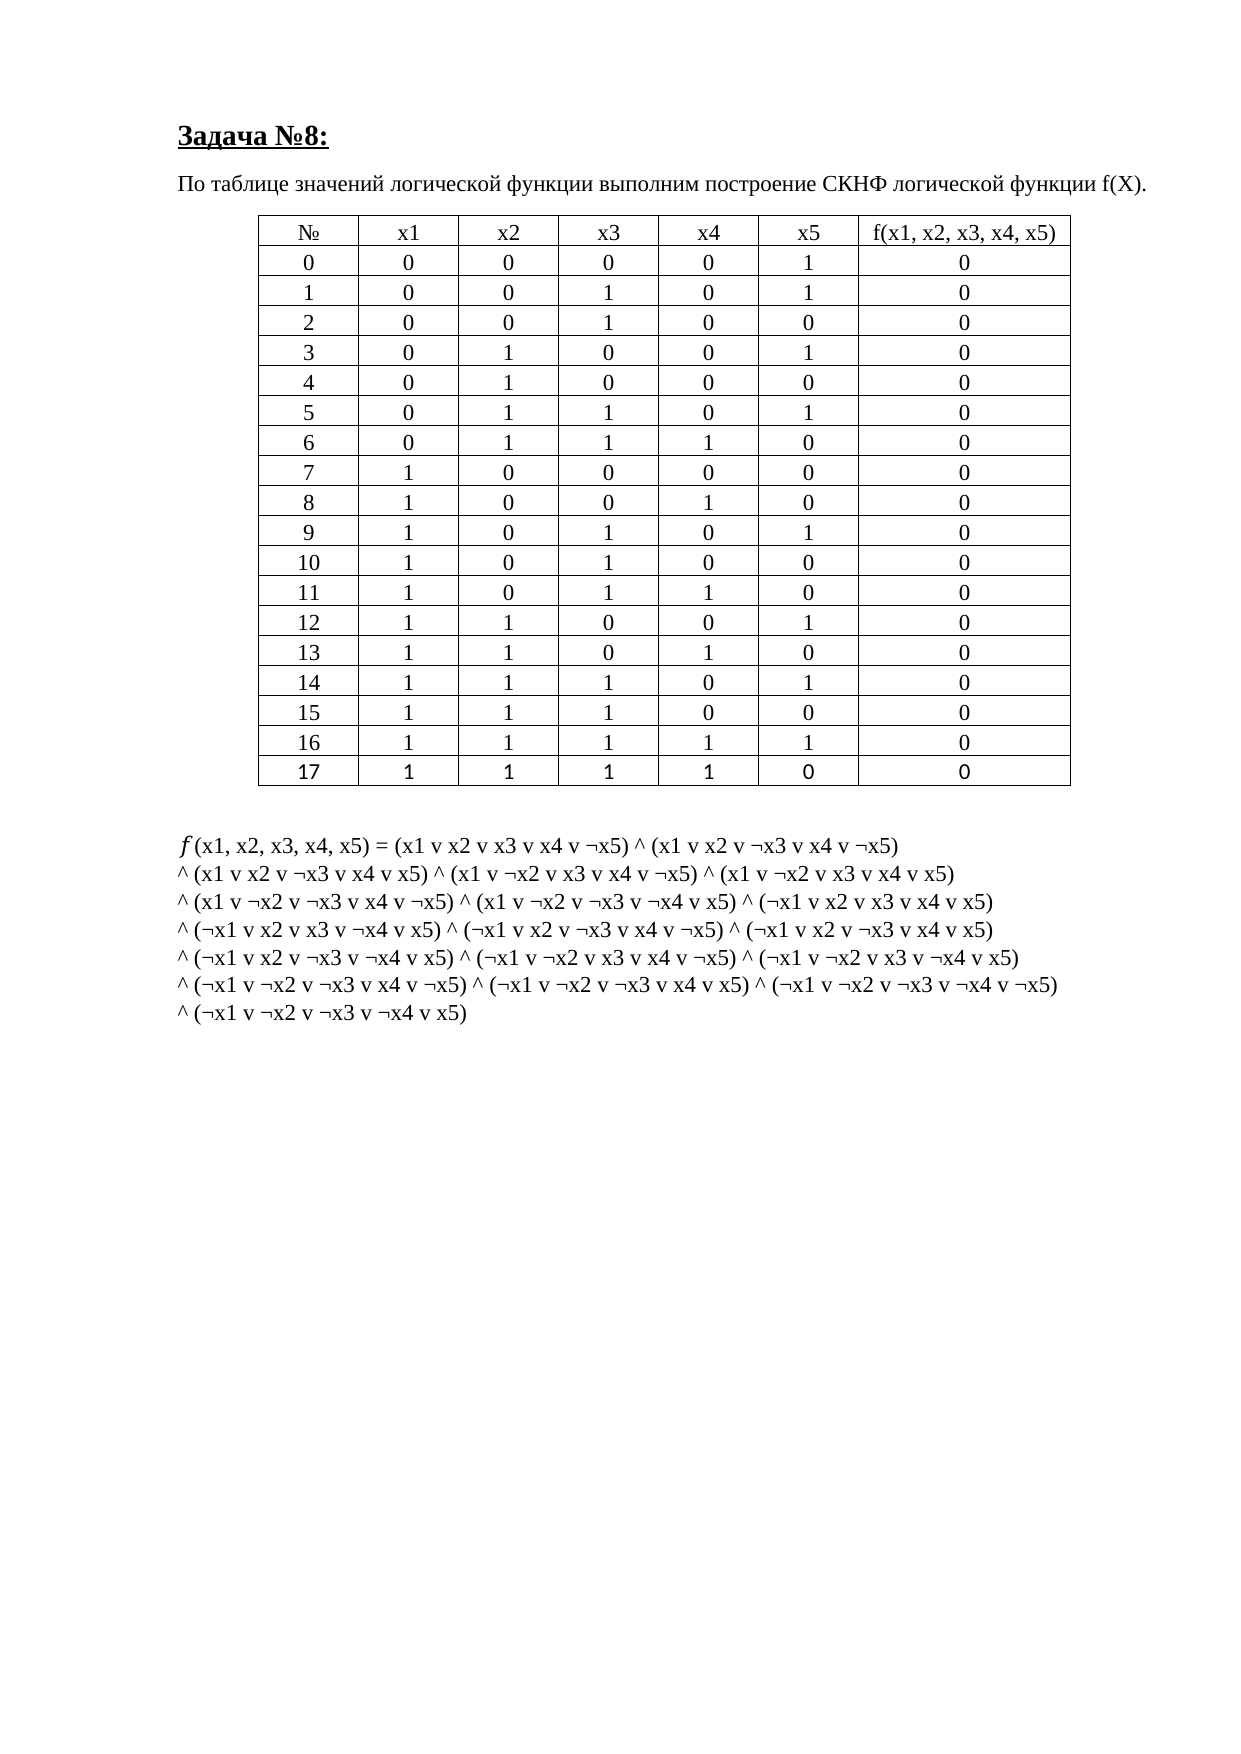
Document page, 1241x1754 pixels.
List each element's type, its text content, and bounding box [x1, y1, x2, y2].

table_cell 0 [259, 246, 358, 275]
table_cell 1 [659, 726, 758, 755]
table_cell 1 [359, 606, 458, 635]
table_cell 0 [859, 606, 1070, 635]
table_cell 7 [259, 456, 358, 485]
table_cell 17 [259, 756, 358, 785]
table_cell 0 [859, 306, 1070, 335]
table_cell 1 [559, 546, 658, 575]
table_cell 1 [759, 246, 858, 275]
table_cell 0 [759, 756, 858, 785]
table_cell 0 [359, 426, 458, 455]
table_cell 0 [659, 516, 758, 545]
table_cell 0 [859, 576, 1070, 605]
table_cell 1 [459, 756, 558, 785]
table_cell 0 [459, 576, 558, 605]
table_cell 1 [559, 426, 658, 455]
table_cell 0 [859, 636, 1070, 665]
table_cell 0 [359, 336, 458, 365]
table_cell 0 [559, 486, 658, 515]
table_cell 10 [259, 546, 358, 575]
table_cell 1 [559, 276, 658, 305]
table_cell 0 [659, 366, 758, 395]
table_cell 1 [359, 546, 458, 575]
table_cell 0 [459, 516, 558, 545]
table_cell 1 [359, 576, 458, 605]
table_cell 1 [559, 576, 658, 605]
table_cell 0 [459, 246, 558, 275]
table_header x4 [659, 216, 758, 245]
table_cell 1 [659, 426, 758, 455]
table_cell 0 [559, 336, 658, 365]
text По таблице значений логической функции выполним построение СКНФ логической функции f(X). [177, 170, 1152, 197]
table_cell 1 [459, 666, 558, 695]
table_cell 1 [659, 576, 758, 605]
table_cell 0 [859, 516, 1070, 545]
table_cell 0 [659, 666, 758, 695]
table_cell 1 [359, 456, 458, 485]
table_cell 11 [259, 576, 358, 605]
table_cell 0 [859, 396, 1070, 425]
table_cell 0 [659, 606, 758, 635]
table_cell 0 [659, 546, 758, 575]
table_cell 0 [859, 366, 1070, 395]
table_cell 1 [659, 486, 758, 515]
table_cell 16 [259, 726, 358, 755]
table_cell 14 [259, 666, 358, 695]
table_cell 0 [859, 246, 1070, 275]
table_cell 4 [259, 366, 358, 395]
table_cell 1 [759, 606, 858, 635]
table_cell 0 [859, 276, 1070, 305]
table_cell 0 [659, 456, 758, 485]
table_cell 0 [759, 306, 858, 335]
table_cell 0 [759, 576, 858, 605]
table_cell 1 [259, 276, 358, 305]
table_cell 0 [659, 246, 758, 275]
table_cell 6 [259, 426, 358, 455]
table_cell 0 [359, 246, 458, 275]
table_cell 0 [359, 366, 458, 395]
table_cell 1 [459, 336, 558, 365]
table_cell 0 [859, 456, 1070, 485]
table_cell 0 [859, 726, 1070, 755]
table_cell 1 [459, 606, 558, 635]
table_cell 0 [659, 696, 758, 725]
table_cell 1 [559, 306, 658, 335]
table_header x3 [559, 216, 658, 245]
table_cell 1 [359, 486, 458, 515]
table_cell 1 [659, 756, 758, 785]
table_cell 5 [259, 396, 358, 425]
table_cell 0 [459, 276, 558, 305]
text 𝑓(x1, x2, x3, x4, x5) = (x1 v x2 v x3 v x4 v ¬x5) ^ (x1 v x2 v ¬x3 v x4 v ¬x5) ^ (x1 v x2 v ¬x3 v x4 v x5) ^ (x1 v ¬x2 v x3 v x4 v ¬x5) ^ (x1 v ¬x2 v x3 v x4 v x5) ^ (x1 v ¬x2 v ¬x3 v x4 v ¬x5) ^ (x1 v ¬x2 v ¬x3 v ¬x4 v x5) ^ (¬x1 v x2 v x3 v x4 v x5) ^ (¬x1 v x2 v x3 v ¬x4 v x5) ^ (¬x1 v x2 v ¬x3 v x4 v ¬x5) ^ (¬x1 v x2 v ¬x3 v x4 v x5) ^ (¬x1 v x2 v ¬x3 v ¬x4 v x5) ^ (¬x1 v ¬x2 v x3 v x4 v ¬x5) ^ (¬x1 v ¬x2 v x3 v ¬x4 v x5) ^ (¬x1 v ¬x2 v ¬x3 v x4 v ¬x5) ^ (¬x1 v ¬x2 v ¬x3 v x4 v x5) ^ (¬x1 v ¬x2 v ¬x3 v ¬x4 v ¬x5) ^ (¬x1 v ¬x2 v ¬x3 v ¬x4 v x5) [177, 831, 1152, 1026]
table_cell 1 [759, 666, 858, 695]
table_cell 0 [459, 486, 558, 515]
table_cell 1 [459, 726, 558, 755]
table_cell 0 [559, 246, 658, 275]
table_cell 1 [459, 696, 558, 725]
table_cell 1 [659, 636, 758, 665]
table_cell 1 [759, 726, 858, 755]
table_cell 1 [559, 396, 658, 425]
table_cell 1 [359, 666, 458, 695]
table_cell 0 [559, 636, 658, 665]
table_header f(x1, x2, x3, x4, x5) [859, 216, 1070, 245]
table_cell 1 [559, 516, 658, 545]
table_header x5 [759, 216, 858, 245]
table_cell 0 [459, 306, 558, 335]
table_cell 0 [859, 426, 1070, 455]
table_header № [259, 216, 358, 245]
table_cell 12 [259, 606, 358, 635]
table_cell 1 [559, 756, 658, 785]
table_cell 0 [859, 336, 1070, 365]
table_cell 1 [359, 726, 458, 755]
table_cell 0 [859, 756, 1070, 785]
table_header x1 [359, 216, 458, 245]
table_cell 1 [759, 396, 858, 425]
table_cell 1 [459, 426, 558, 455]
table_cell 1 [559, 666, 658, 695]
table_header x2 [459, 216, 558, 245]
table_cell 0 [659, 276, 758, 305]
table_cell 1 [559, 726, 658, 755]
table_cell 0 [359, 306, 458, 335]
table_cell 1 [459, 396, 558, 425]
table_cell 0 [559, 366, 658, 395]
table_cell 0 [859, 546, 1070, 575]
table_cell 3 [259, 336, 358, 365]
table_cell 8 [259, 486, 358, 515]
table_cell 0 [659, 396, 758, 425]
table_cell 1 [759, 336, 858, 365]
text Задача №8: [177, 118, 1152, 152]
table_cell 1 [359, 636, 458, 665]
table_cell 0 [859, 486, 1070, 515]
table_cell 0 [759, 426, 858, 455]
table_cell 1 [359, 756, 458, 785]
table_cell 15 [259, 696, 358, 725]
table_cell 0 [459, 546, 558, 575]
table_cell 0 [359, 276, 458, 305]
table_cell 2 [259, 306, 358, 335]
table_cell 0 [759, 636, 858, 665]
table_cell 13 [259, 636, 358, 665]
table_cell 0 [759, 486, 858, 515]
table_cell 1 [759, 276, 858, 305]
table_cell 0 [759, 546, 858, 575]
table_cell 1 [459, 366, 558, 395]
table_cell 0 [659, 306, 758, 335]
table_cell 0 [659, 336, 758, 365]
table_cell 1 [359, 696, 458, 725]
table_cell 0 [759, 696, 858, 725]
table_cell 0 [759, 456, 858, 485]
table_cell 0 [559, 456, 658, 485]
table_cell 0 [759, 366, 858, 395]
table_cell 0 [859, 666, 1070, 695]
table_cell 0 [859, 696, 1070, 725]
table_cell 9 [259, 516, 358, 545]
table_cell 1 [459, 636, 558, 665]
table_cell 0 [559, 606, 658, 635]
table_cell 0 [459, 456, 558, 485]
table_cell 0 [359, 396, 458, 425]
table_cell 1 [559, 696, 658, 725]
table_cell 1 [359, 516, 458, 545]
table_cell 1 [759, 516, 858, 545]
